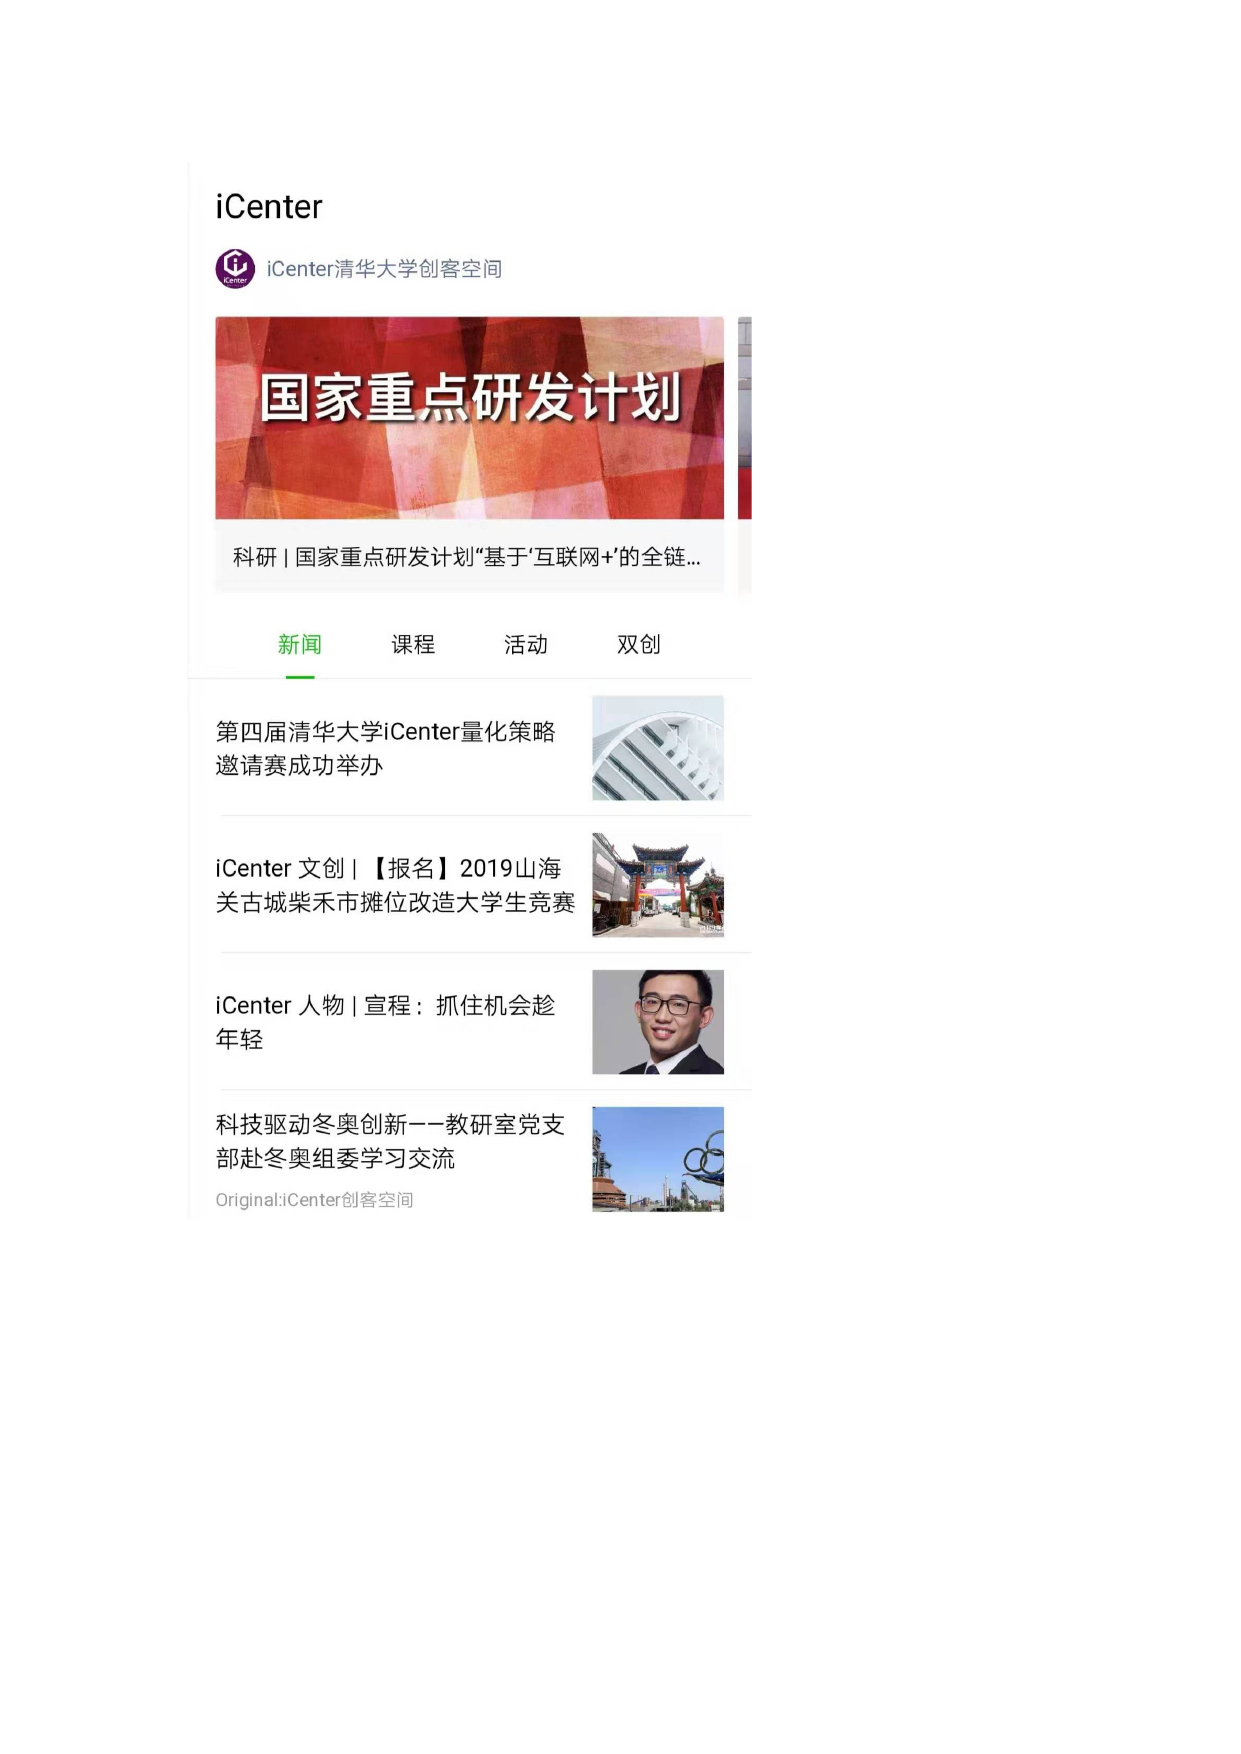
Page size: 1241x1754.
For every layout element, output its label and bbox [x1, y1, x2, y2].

picture [187, 162, 752, 1221]
